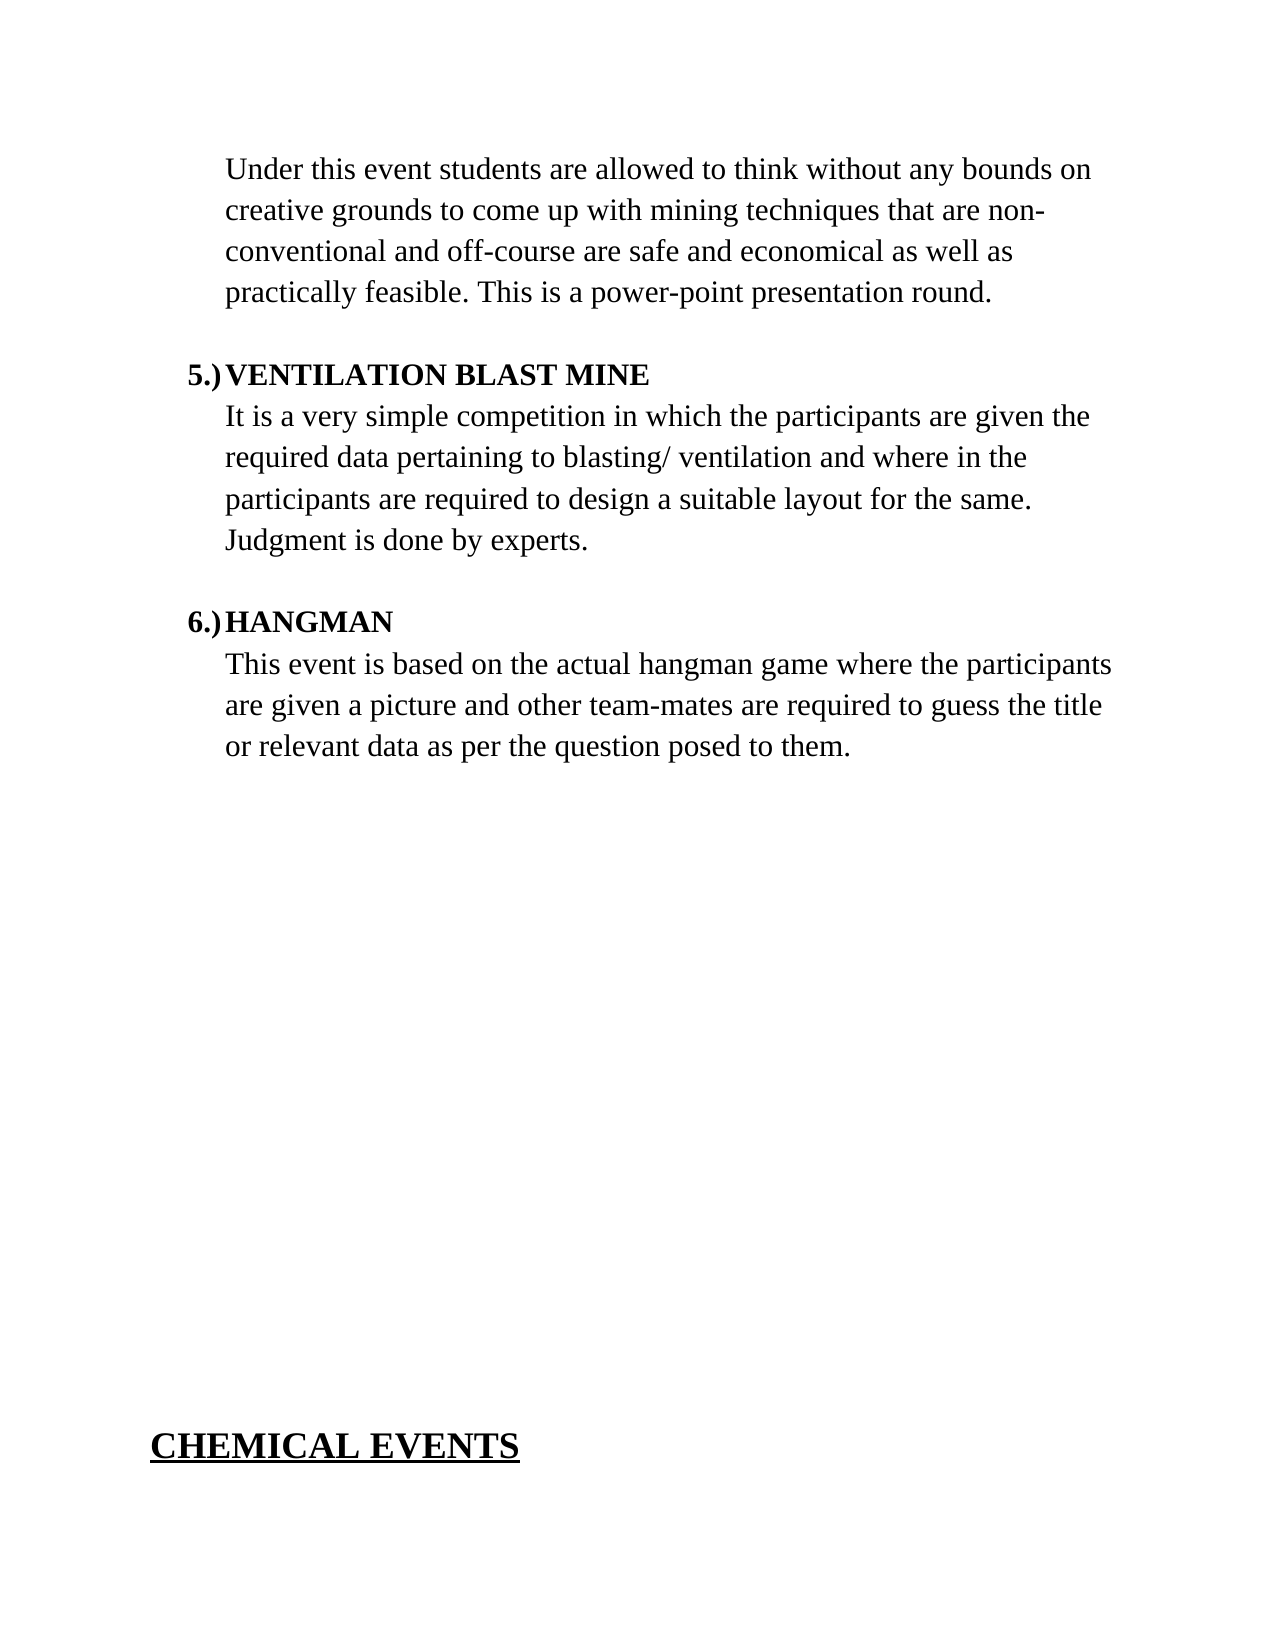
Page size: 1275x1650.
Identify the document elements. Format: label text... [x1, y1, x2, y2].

list HANGMAN [187, 604, 1125, 640]
list Under this event students are allowed to think without any bounds on creative grounds to come up with mining techniques that are non-conventional and off-course are safe and economical as well as practically feasible. This is a power-point presentation round. [225, 150, 1125, 310]
text CHEMICAL EVENTS [150, 1423, 1125, 1466]
list It is a very simple competition in which the participants are given the required data pertaining to blasting/ ventilation and where in the participants are required to design a suitable layout for the same. Judgment is done by experts. [225, 397, 1125, 557]
list This event is based on the actual hangman game where the participants are given a picture and other team-mates are required to guess the title or relevant data as per the question posed to them. [225, 645, 1125, 763]
list VENTILATION BLAST MINE [187, 356, 1125, 392]
